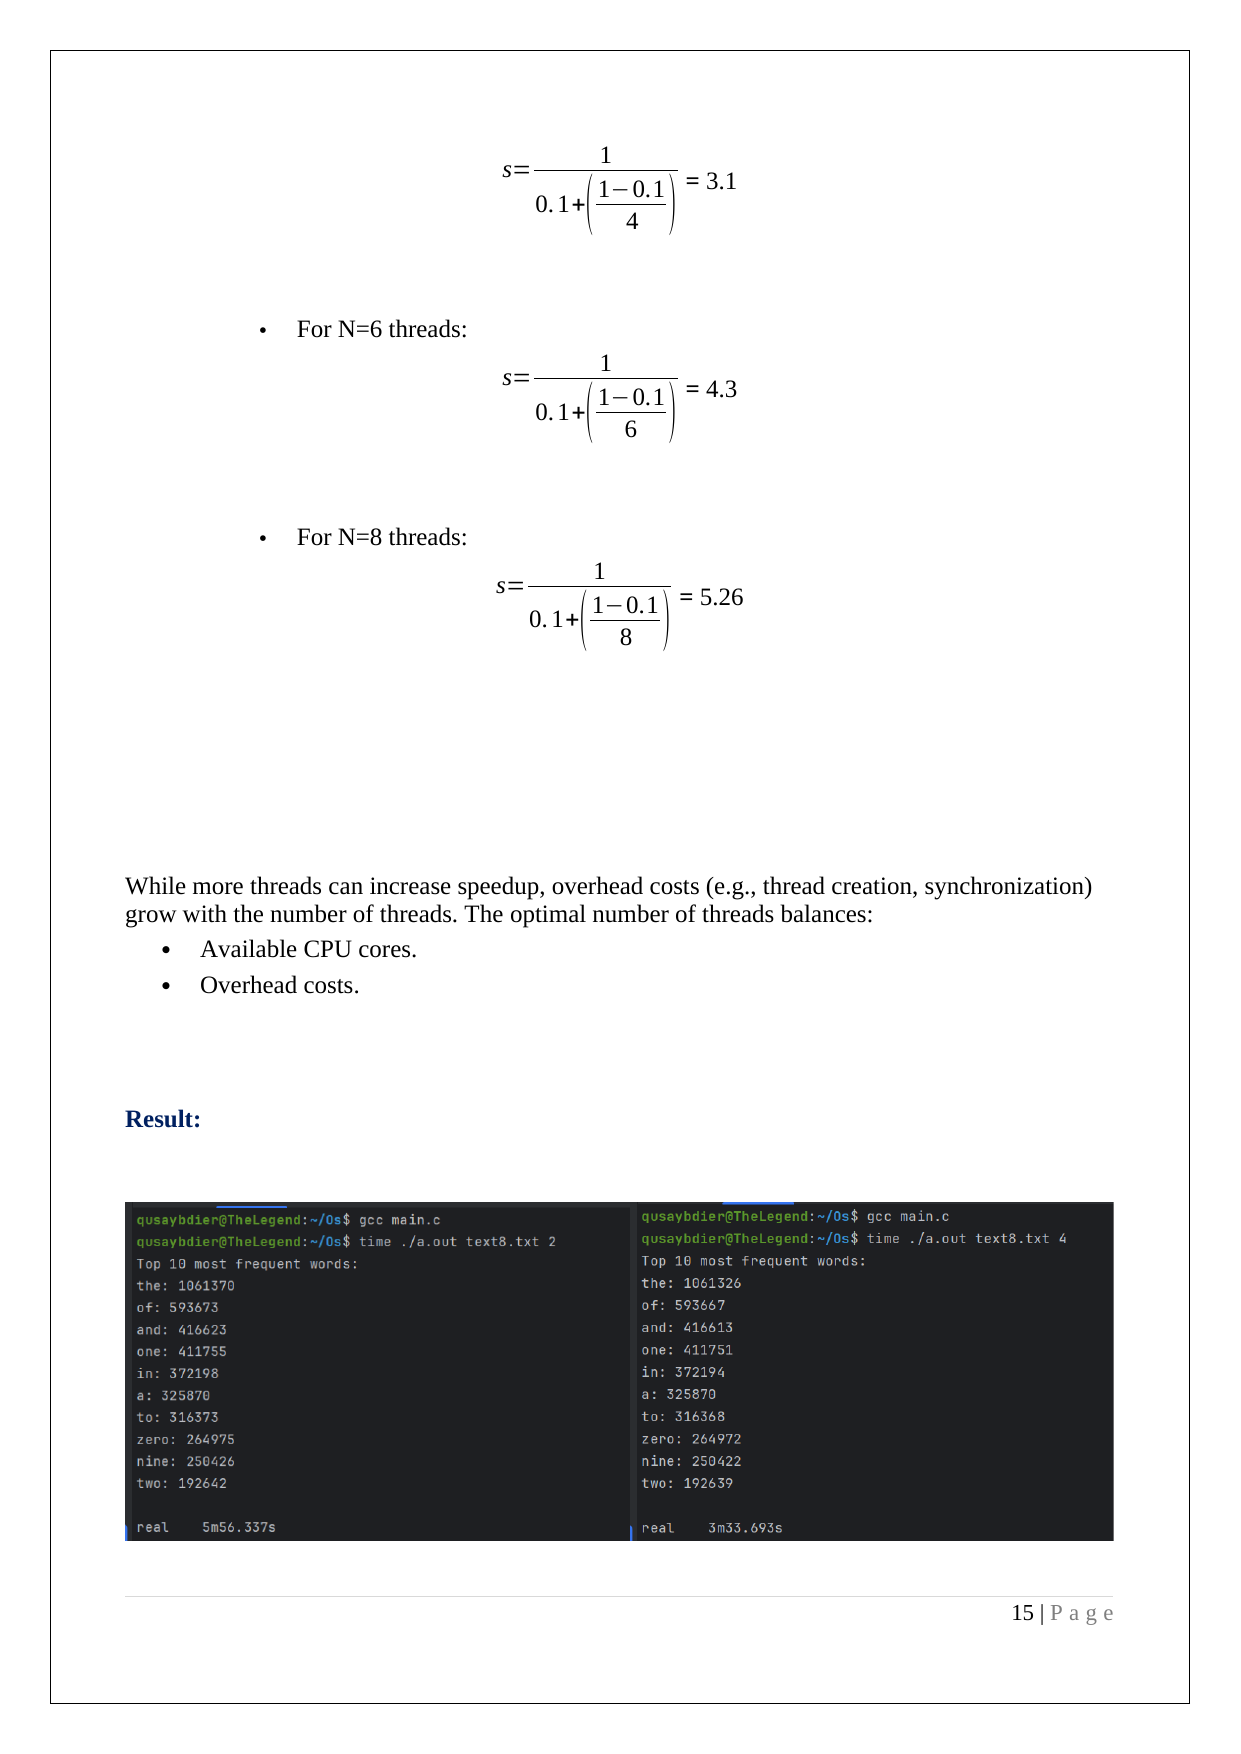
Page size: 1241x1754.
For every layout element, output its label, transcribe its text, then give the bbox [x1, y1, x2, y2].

subtitle Overhead costs. [162, 970, 1113, 998]
subtitle While more threads can increase speedup, overhead costs (e.g., thread creation, synchronization) grow with the number of threads. The optimal number of threads balances: [125, 871, 1113, 928]
subtitle = 3.1 [125, 142, 1113, 238]
subtitle For N=8 threads: [259, 522, 1113, 551]
subtitle Available CPU cores. [162, 934, 1113, 963]
subtitle For N=6 threads: [259, 314, 1113, 343]
picture [125, 1202, 1114, 1541]
subtitle = 4.3 [125, 349, 1113, 446]
subtitle Result: [125, 1104, 1113, 1132]
subtitle = 5.26 [125, 557, 1113, 654]
